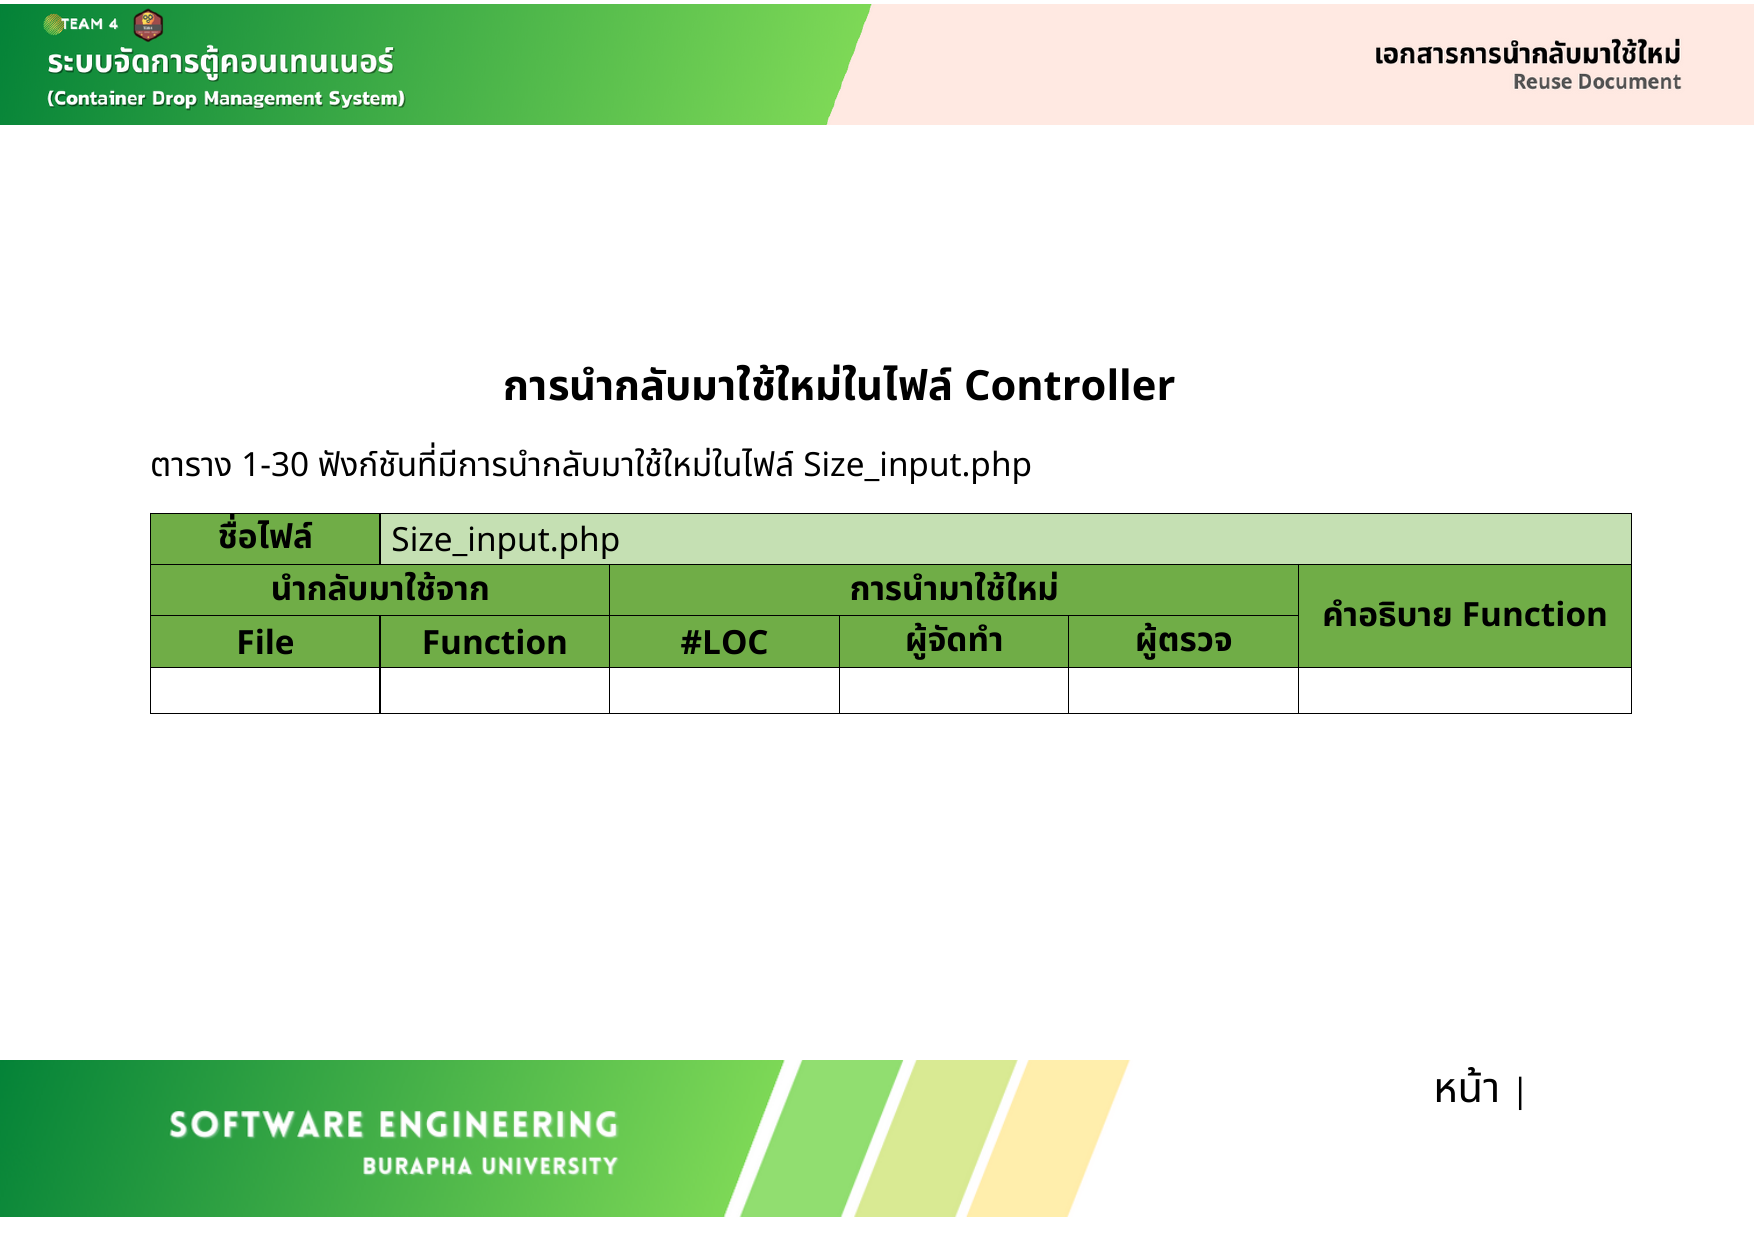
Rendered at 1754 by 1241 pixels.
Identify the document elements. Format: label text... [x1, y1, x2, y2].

table_cell ผู้ตรวจ [1069, 616, 1298, 667]
table_cell คำอธิบาย Function [1299, 565, 1631, 667]
table_cell [610, 668, 839, 713]
table_cell [151, 668, 379, 713]
picture [0, 4, 1754, 125]
table_cell นำกลับมาใช้จาก [151, 565, 609, 615]
table_cell ผู้จัดทำ [840, 616, 1068, 667]
table_cell [381, 668, 609, 713]
text การนำกลับมาใช้ใหม่ในไฟล์ Controller [150, 356, 1529, 419]
table_cell [840, 668, 1068, 713]
table_cell [1069, 668, 1298, 713]
table_cell #LOC [610, 616, 839, 667]
table_header Size_input.php [381, 514, 1631, 564]
table_cell การนำมาใช้ใหม่ [610, 565, 1298, 615]
table_cell File [151, 616, 379, 667]
picture [0, 1060, 1754, 1217]
table_cell Function [381, 616, 609, 667]
table_cell [1299, 668, 1631, 713]
table_header ชื่อไฟล์ [151, 514, 379, 564]
text ตาราง 1-30 ฟังก์ชันที่มีการนำกลับมาใช้ใหม่ในไฟล์ Size_input.php [150, 441, 1529, 492]
